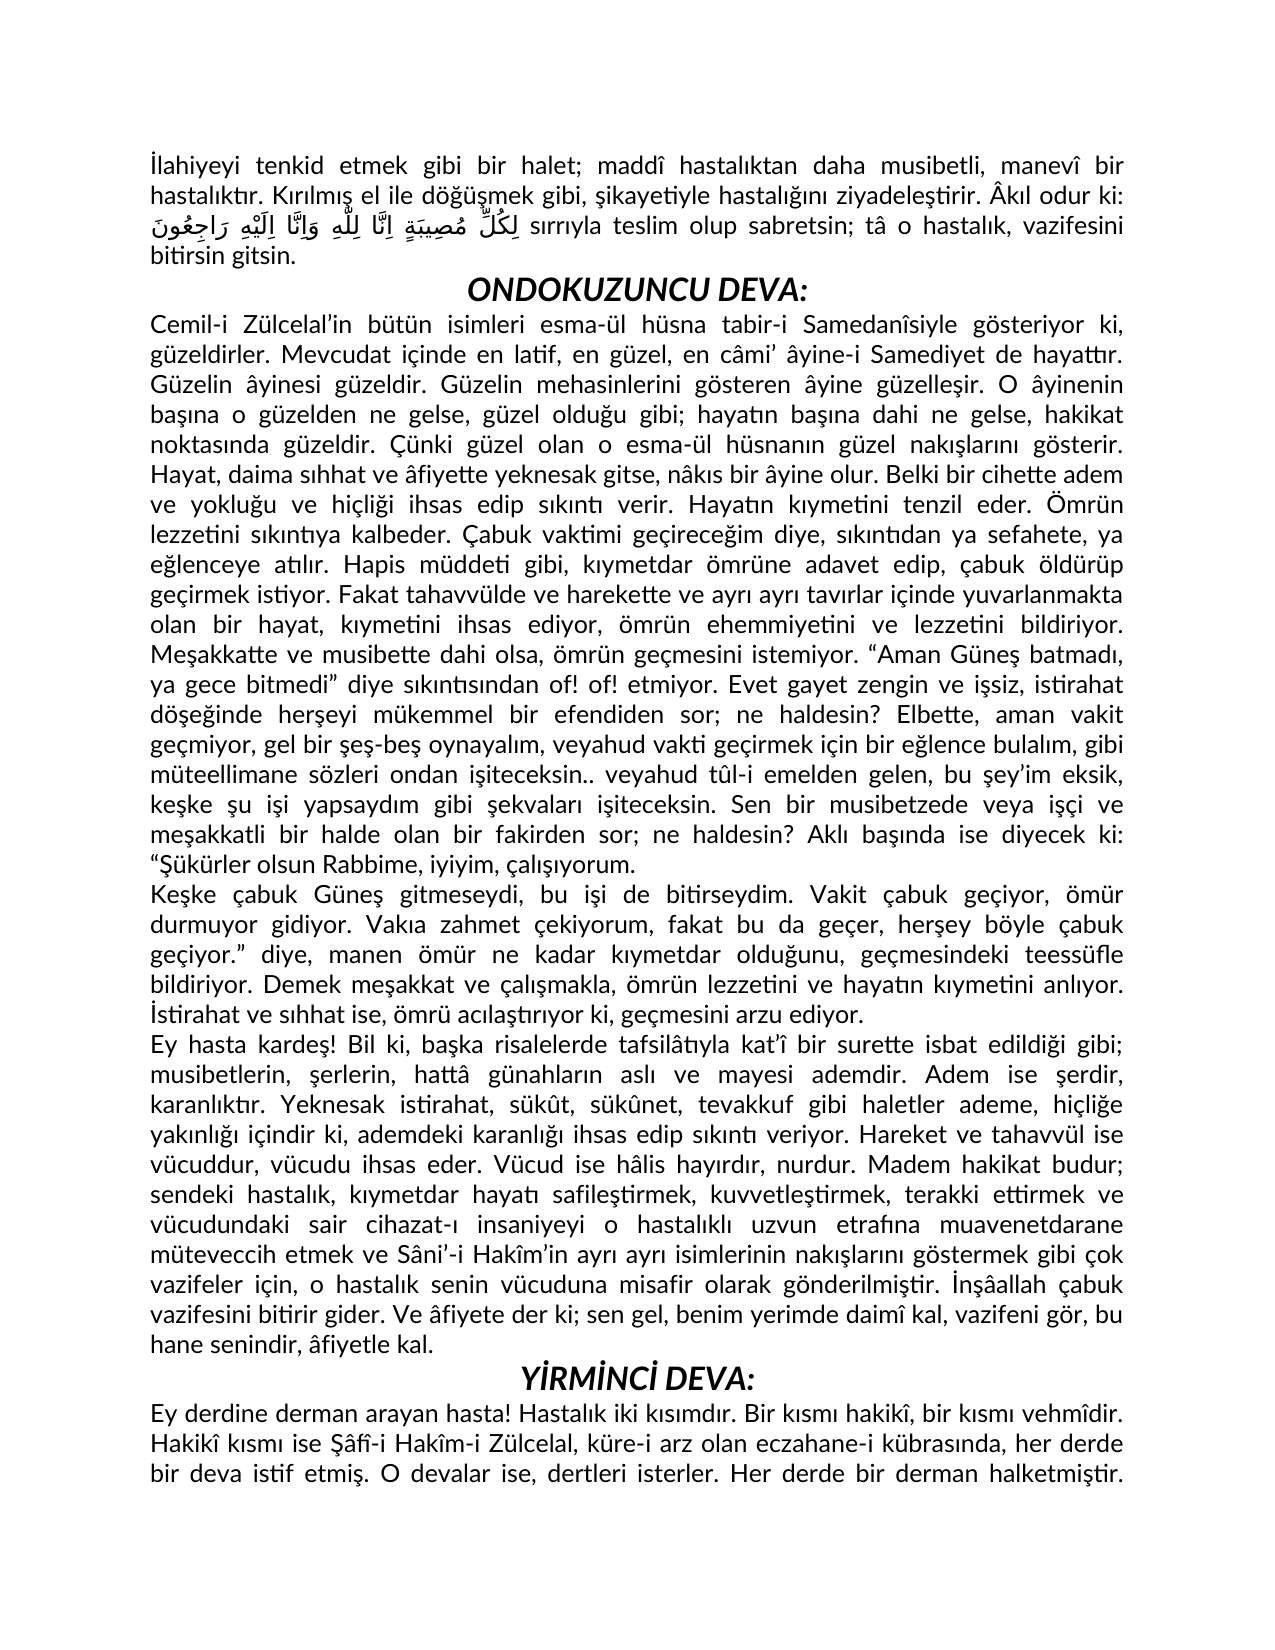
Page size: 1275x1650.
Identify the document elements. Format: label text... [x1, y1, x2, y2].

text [150, 150, 1125, 270]
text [150, 1397, 1125, 1487]
text Keşke çabuk Güneş gitmeseydi, bu işi de bitirseydim. Vakit çabuk geçiyor, ömür durmuyor gidiyor. Vakıa zahmet çekiyorum, fakat bu da geçer, herşey böyle çabuk geçiyor.” diye, manen ömür ne kadar kıymetdar olduğunu, geçmesindeki teessüfle bildiriyor. Demek meşakkat ve çalışmakla, ömrün lezzetini ve hayatın kıymetini anlıyor. İstirahat ve sıhhat ise, ömrü acılaştırıyor ki, geçmesini arzu ediyor. [150, 879, 1125, 1029]
text Cemil-i Zülcelal’in bütün isimleri esma-ül hüsna tabir-i Samedanîsiyle gösteriyor ki, güzeldirler. Mevcudat içinde en latif, en güzel, en câmi’ âyine-i Samediyet de hayattır. Güzelin âyinesi güzeldir. Güzelin mehasinlerini gösteren âyine güzelleşir. O âyinenin başına o güzelden ne gelse, güzel olduğu gibi; hayatın başına dahi ne gelse, hakikat noktasında güzeldir. Çünki güzel olan o esma-ül hüsnanın güzel nakışlarını gösterir. Hayat, daima sıhhat ve âfiyette yeknesak gitse, nâkıs bir âyine olur. Belki bir cihette adem ve yokluğu ve hiçliği ihsas edip sıkıntı verir. Hayatın kıymetini tenzil eder. Ömrün lezzetini sıkıntıya kalbeder. Çabuk vaktimi geçireceğim diye, sıkıntıdan ya sefahete, ya eğlenceye atılır. Hapis müddeti gibi, kıymetdar ömrüne adavet edip, çabuk öldürüp geçirmek istiyor. Fakat tahavvülde ve harekette ve ayrı ayrı tavırlar içinde yuvarlanmakta olan bir hayat, kıymetini ihsas ediyor, ömrün ehemmiyetini ve lezzetini bildiriyor. Meşakkatte ve musibette dahi olsa, ömrün geçmesini istemiyor. “Aman Güneş batmadı, ya gece bitmedi” diye sıkıntısından of! of! etmiyor. Evet gayet zengin ve işsiz, istirahat döşeğinde herşeyi mükemmel bir efendiden sor; ne haldesin? Elbette, aman vakit geçmiyor, gel bir şeş-beş oynayalım, veyahud vakti geçirmek için bir eğlence bulalım, gibi müteellimane sözleri ondan işiteceksin.. veyahud tûl-i emelden gelen, bu şey’im eksik, keşke şu işi yapsaydım gibi şekvaları işiteceksin. Sen bir musibetzede veya işçi ve meşakkatli bir halde olan bir fakirden sor; ne haldesin? Aklı başında ise diyecek ki: “Şükürler olsun Rabbime, iyiyim, çalışıyorum. [150, 309, 1125, 879]
text Ey hasta kardeş! Bil ki, başka risalelerde tafsilâtıyla kat’î bir surette isbat edildiği gibi; musibetlerin, şerlerin, hattâ günahların aslı ve mayesi ademdir. Adem ise şerdir, karanlıktır. Yeknesak istirahat, sükût, sükûnet, tevakkuf gibi haletler ademe, hiçliğe yakınlığı içindir ki, ademdeki karanlığı ihsas edip sıkıntı veriyor. Hareket ve tahavvül ise vücuddur, vücudu ihsas eder. Vücud ise hâlis hayırdır, nurdur. Madem hakikat budur; sendeki hastalık, kıymetdar hayatı safileştirmek, kuvvetleştirmek, terakki ettirmek ve vücudundaki sair cihazat-ı insaniyeyi o hastalıklı uzvun etrafına muavenetdarane müteveccih etmek ve Sâni’-i Hakîm’in ayrı ayrı isimlerinin nakışlarını göstermek gibi çok vazifeler için, o hastalık senin vücuduna misafir olarak gönderilmiştir. İnşâallah çabuk vazifesini bitirir gider. Ve âfiyete der ki; sen gel, benim yerimde daimî kal, vazifeni gör, bu hane senindir, âfiyetle kal. [150, 1029, 1125, 1359]
subtitle ONDOKUZUNCU DEVA: [150, 270, 1125, 309]
subtitle YİRMİNCİ DEVA: [150, 1359, 1125, 1397]
